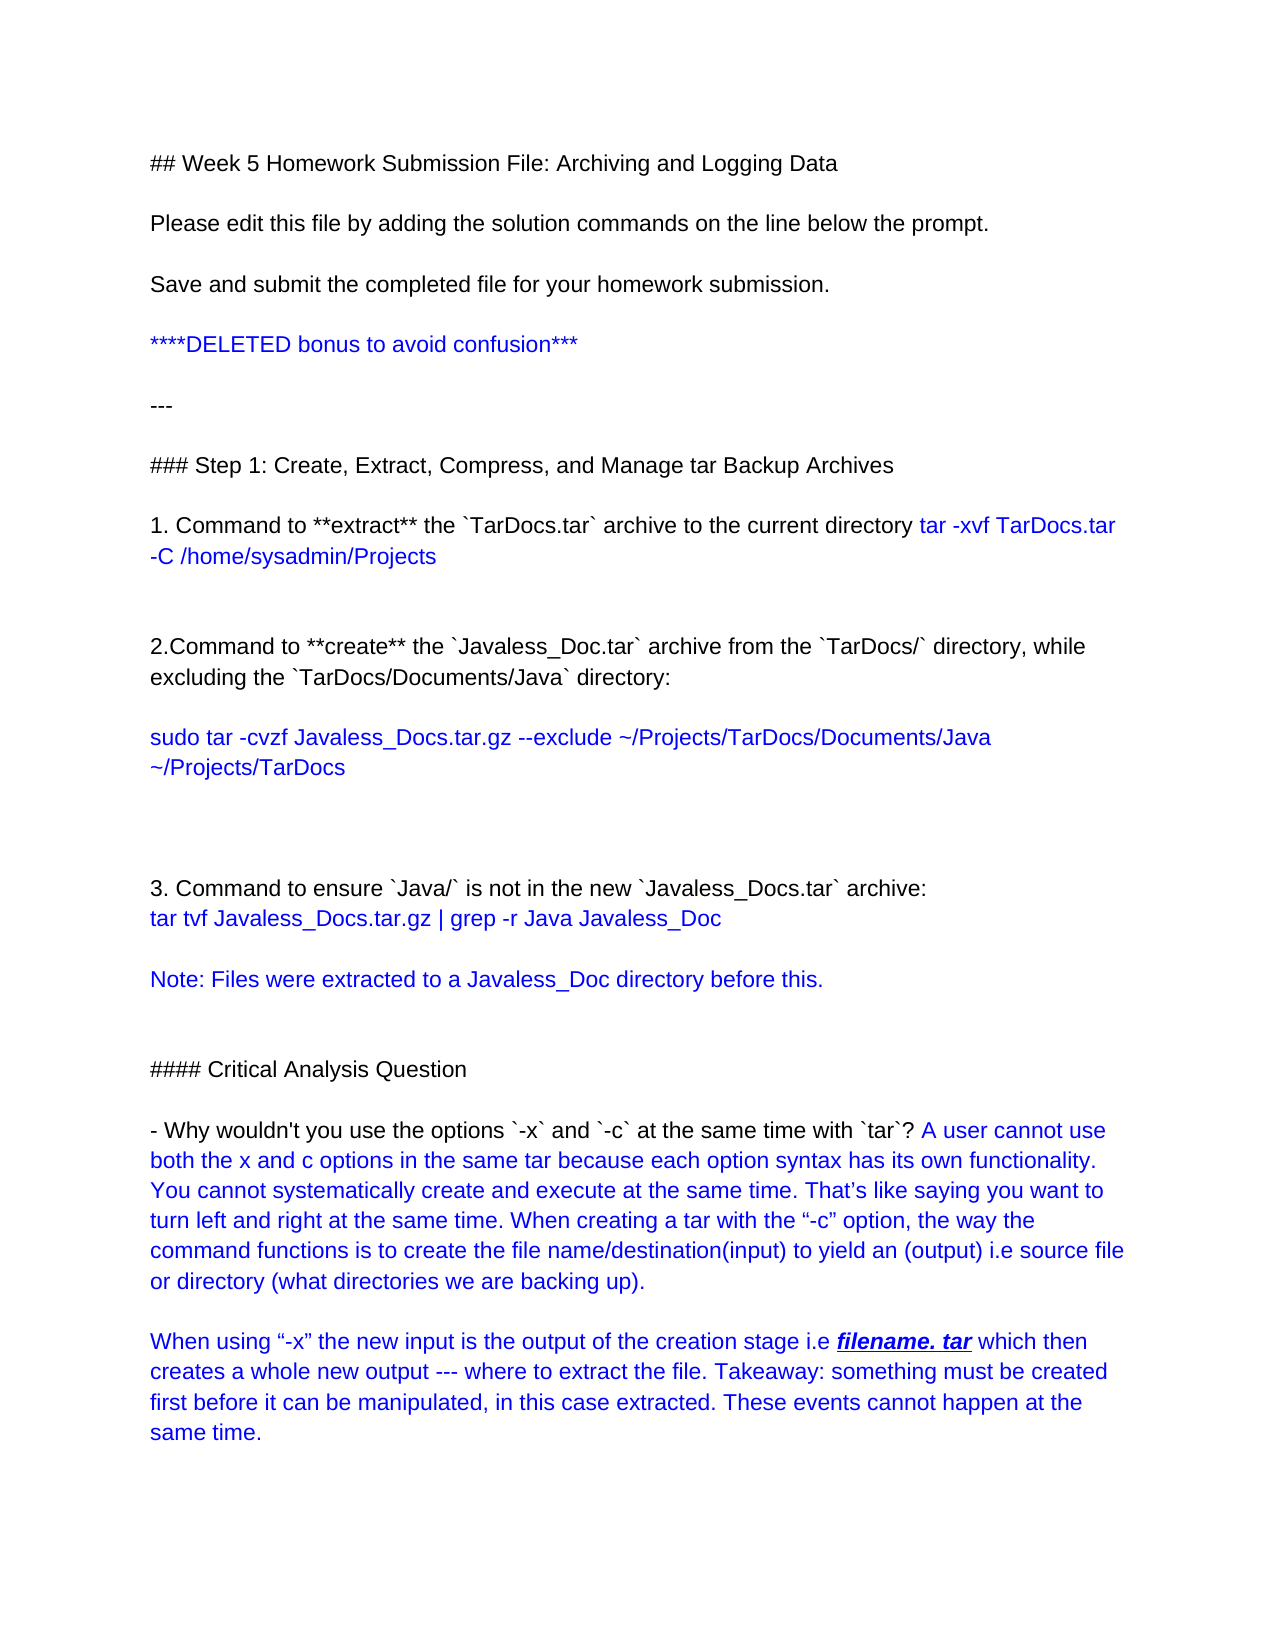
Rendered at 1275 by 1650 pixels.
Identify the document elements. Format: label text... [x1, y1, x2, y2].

text - Why wouldn't you use the options `-x` and `-c` at the same time with `tar`? A user cannot use both the x and c options in the same tar because each option syntax has its own functionality. You cannot systematically create and execute at the same time. That’s like saying you want to turn left and right at the same time. When creating a tar with the “-c” option, the way the command functions is to create the file name/destination(input) to yield an (output) i.e source file or directory (what directories we are backing up). [150, 1117, 1125, 1294]
text #### Critical Analysis Question [150, 1056, 1125, 1083]
text sudo tar -cvzf Javaless_Docs.tar.gz --exclude ~/Projects/TarDocs/Documents/Java ~/Projects/TarDocs [150, 724, 1125, 781]
text --- [150, 392, 1125, 418]
text ### Step 1: Create, Extract, Compress, and Manage tar Backup Archives [150, 452, 1125, 478]
text 2.Command to **create** the `Javaless_Doc.tar` archive from the `TarDocs/` directory, while excluding the `TarDocs/Documents/Java` directory: [150, 633, 1125, 690]
text Note: Files were extracted to a Javaless_Doc directory before this. [150, 966, 1125, 992]
text Please edit this file by adding the solution commands on the line below the prompt. [150, 210, 1125, 237]
text Save and submit the completed file for your homework submission. [150, 271, 1125, 297]
text When using “-x” the new input is the output of the creation stage i.e filename. tar which then creates a whole new output --- where to extract the file. Takeaway: something must be created first before it can be manipulated, in this case extracted. These events cannot happen at the same time. [150, 1328, 1125, 1445]
text 1. Command to **extract** the `TarDocs.tar` archive to the current directory tar -xvf TarDocs.tar -C /home/sysadmin/Projects [150, 512, 1125, 569]
text 3. Command to ensure `Java/` is not in the new `Javaless_Docs.tar` archive: [150, 875, 1125, 901]
text ## Week 5 Homework Submission File: Archiving and Logging Data [150, 150, 1125, 176]
text ****DELETED bonus to avoid confusion*** [150, 331, 1125, 358]
text tar tvf Javaless_Docs.tar.gz | grep -r Java Javaless_Doc [150, 905, 1125, 932]
